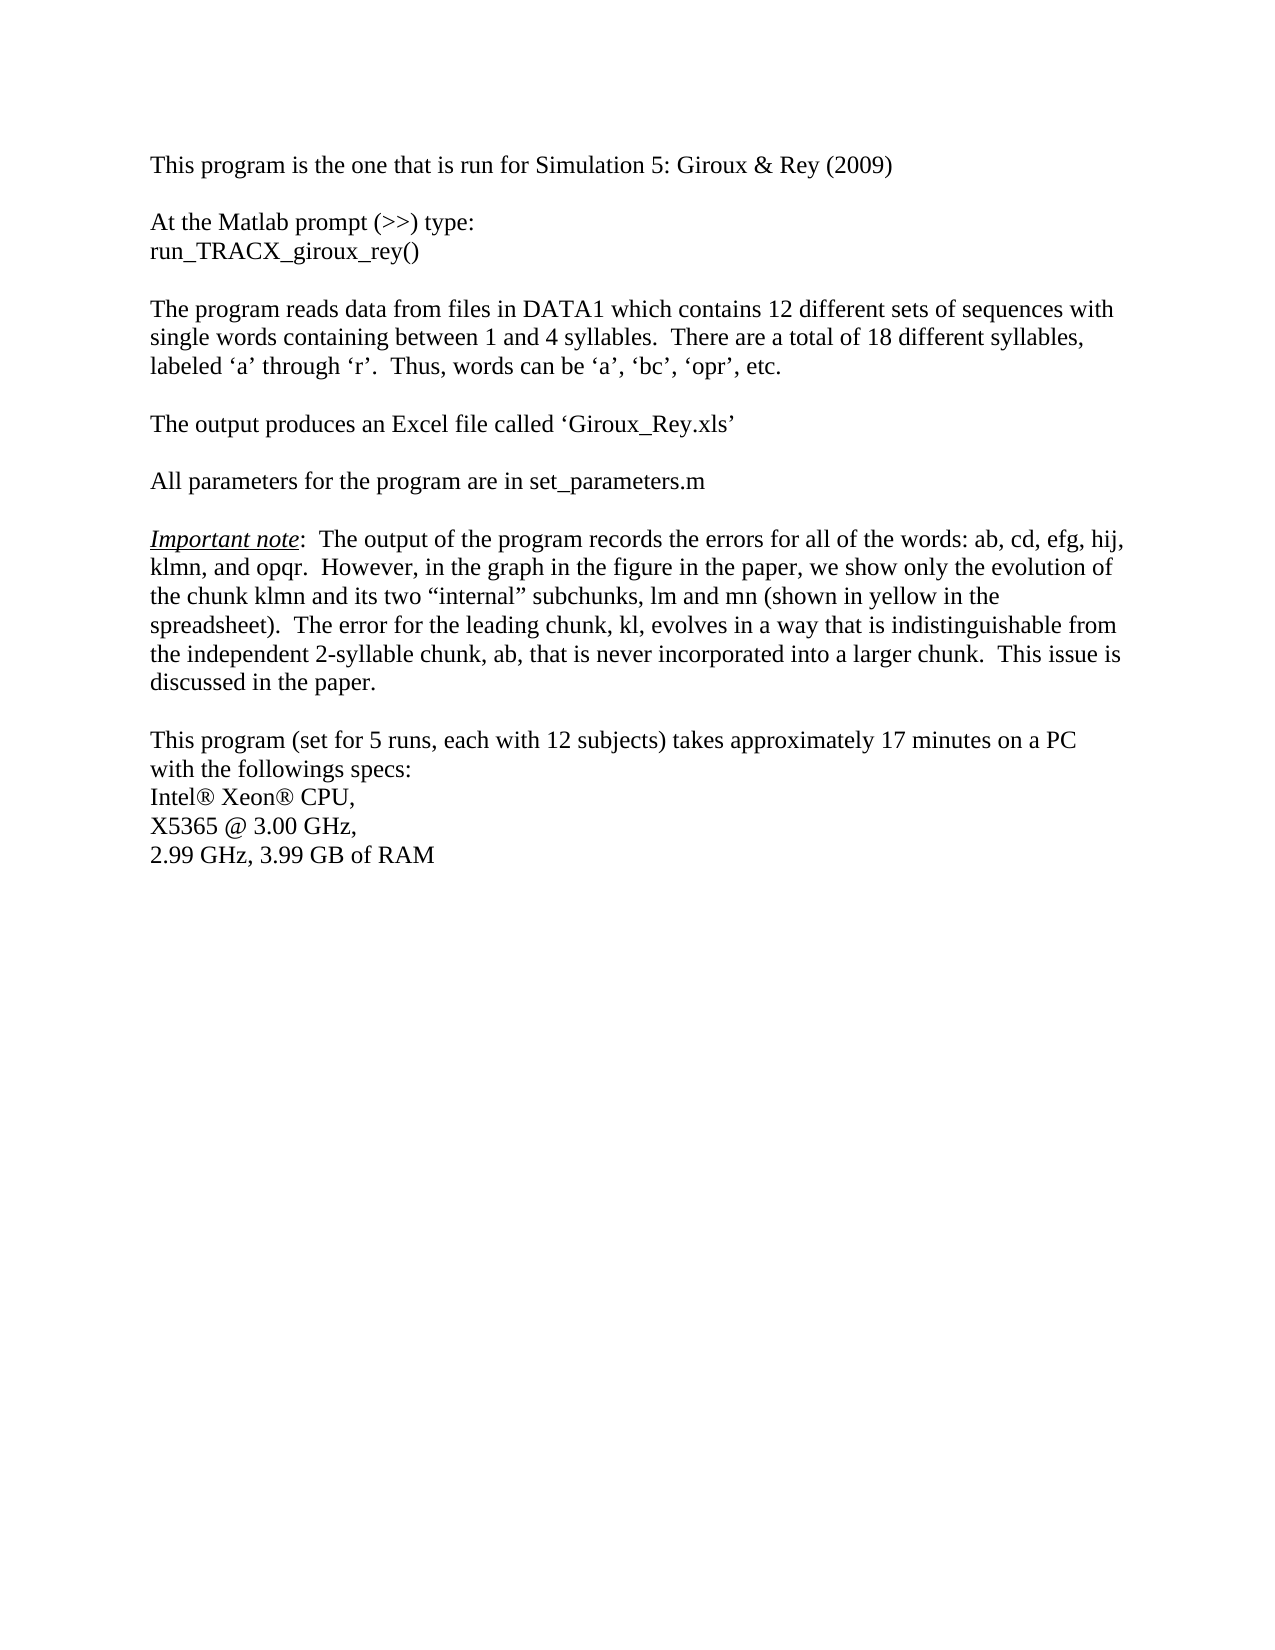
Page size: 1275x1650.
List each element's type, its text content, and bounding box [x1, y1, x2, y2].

text Intel® Xeon® CPU, [150, 782, 1125, 811]
text run_TRACX_giroux_rey() [150, 236, 1125, 265]
text This program (set for 5 runs, each with 12 subjects) takes approximately 17 minutes on a PC with the followings specs: [150, 725, 1125, 782]
text The program reads data from files in DATA1 which contains 12 different sets of sequences with single words containing between 1 and 4 syllables. There are a total of 18 different syllables, labeled ‘a’ through ‘r’. Thus, words can be ‘a’, ‘bc’, ‘opr’, etc. [150, 294, 1125, 380]
text The output produces an Excel file called ‘Giroux_Rey.xls’ [150, 409, 1125, 437]
text X5365 @ 3.00 GHz, [150, 811, 1125, 840]
text Important note: The output of the program records the errors for all of the words: ab, cd, efg, hij, klmn, and opqr. However, in the graph in the figure in the paper, we show only the evolution of the chunk klmn and its two “internal” subchunks, lm and mn (shown in yellow in the spreadsheet). The error for the leading chunk, kl, evolves in a way that is indistinguishable from the independent 2-syllable chunk, ab, that is never incorporated into a larger chunk. This issue is discussed in the paper. [150, 524, 1125, 696]
text 2.99 GHz, 3.99 GB of RAM [150, 840, 1125, 869]
text All parameters for the program are in set_parameters.m [150, 466, 1125, 495]
text At the Matlab prompt (>>) type: [150, 207, 1125, 236]
text This program is the one that is run for Simulation 5: Giroux & Rey (2009) [150, 150, 1125, 179]
